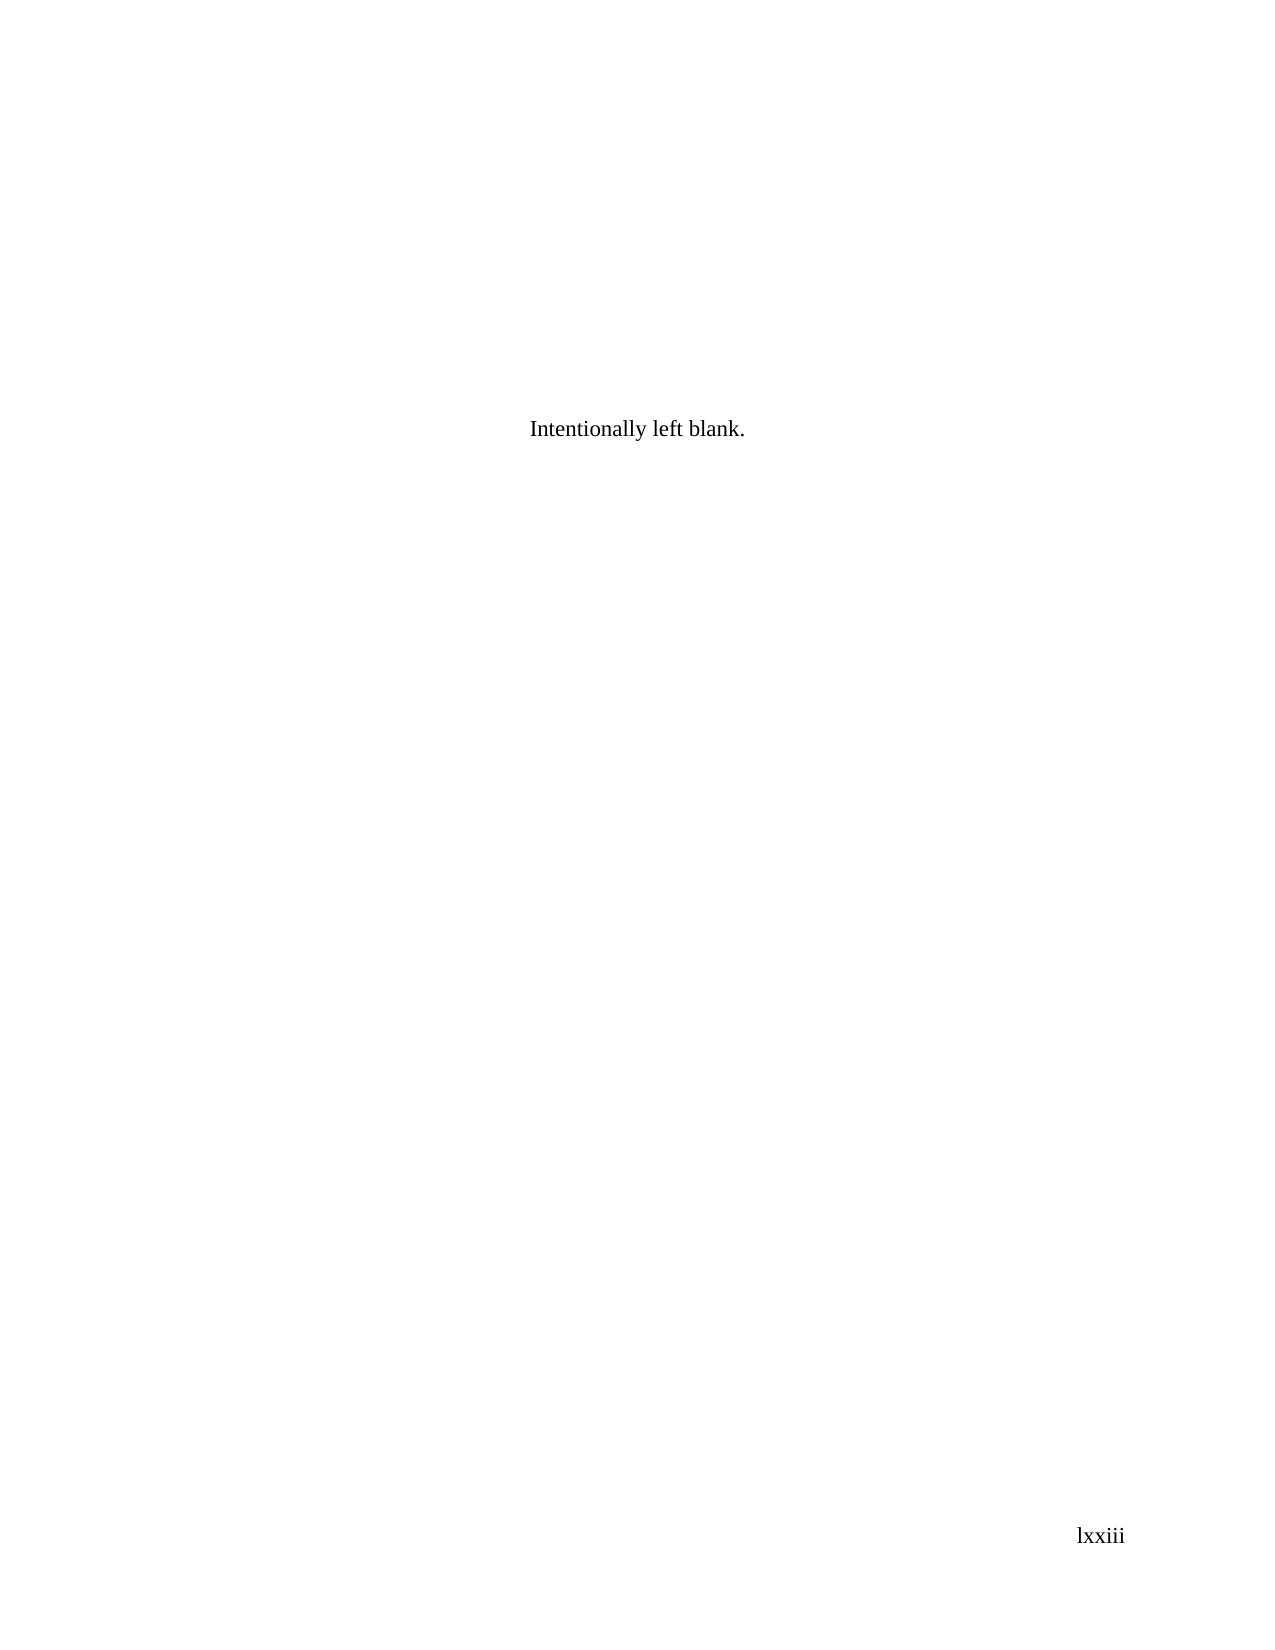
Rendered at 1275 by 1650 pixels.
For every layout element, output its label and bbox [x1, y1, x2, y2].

text [150, 415, 1125, 441]
